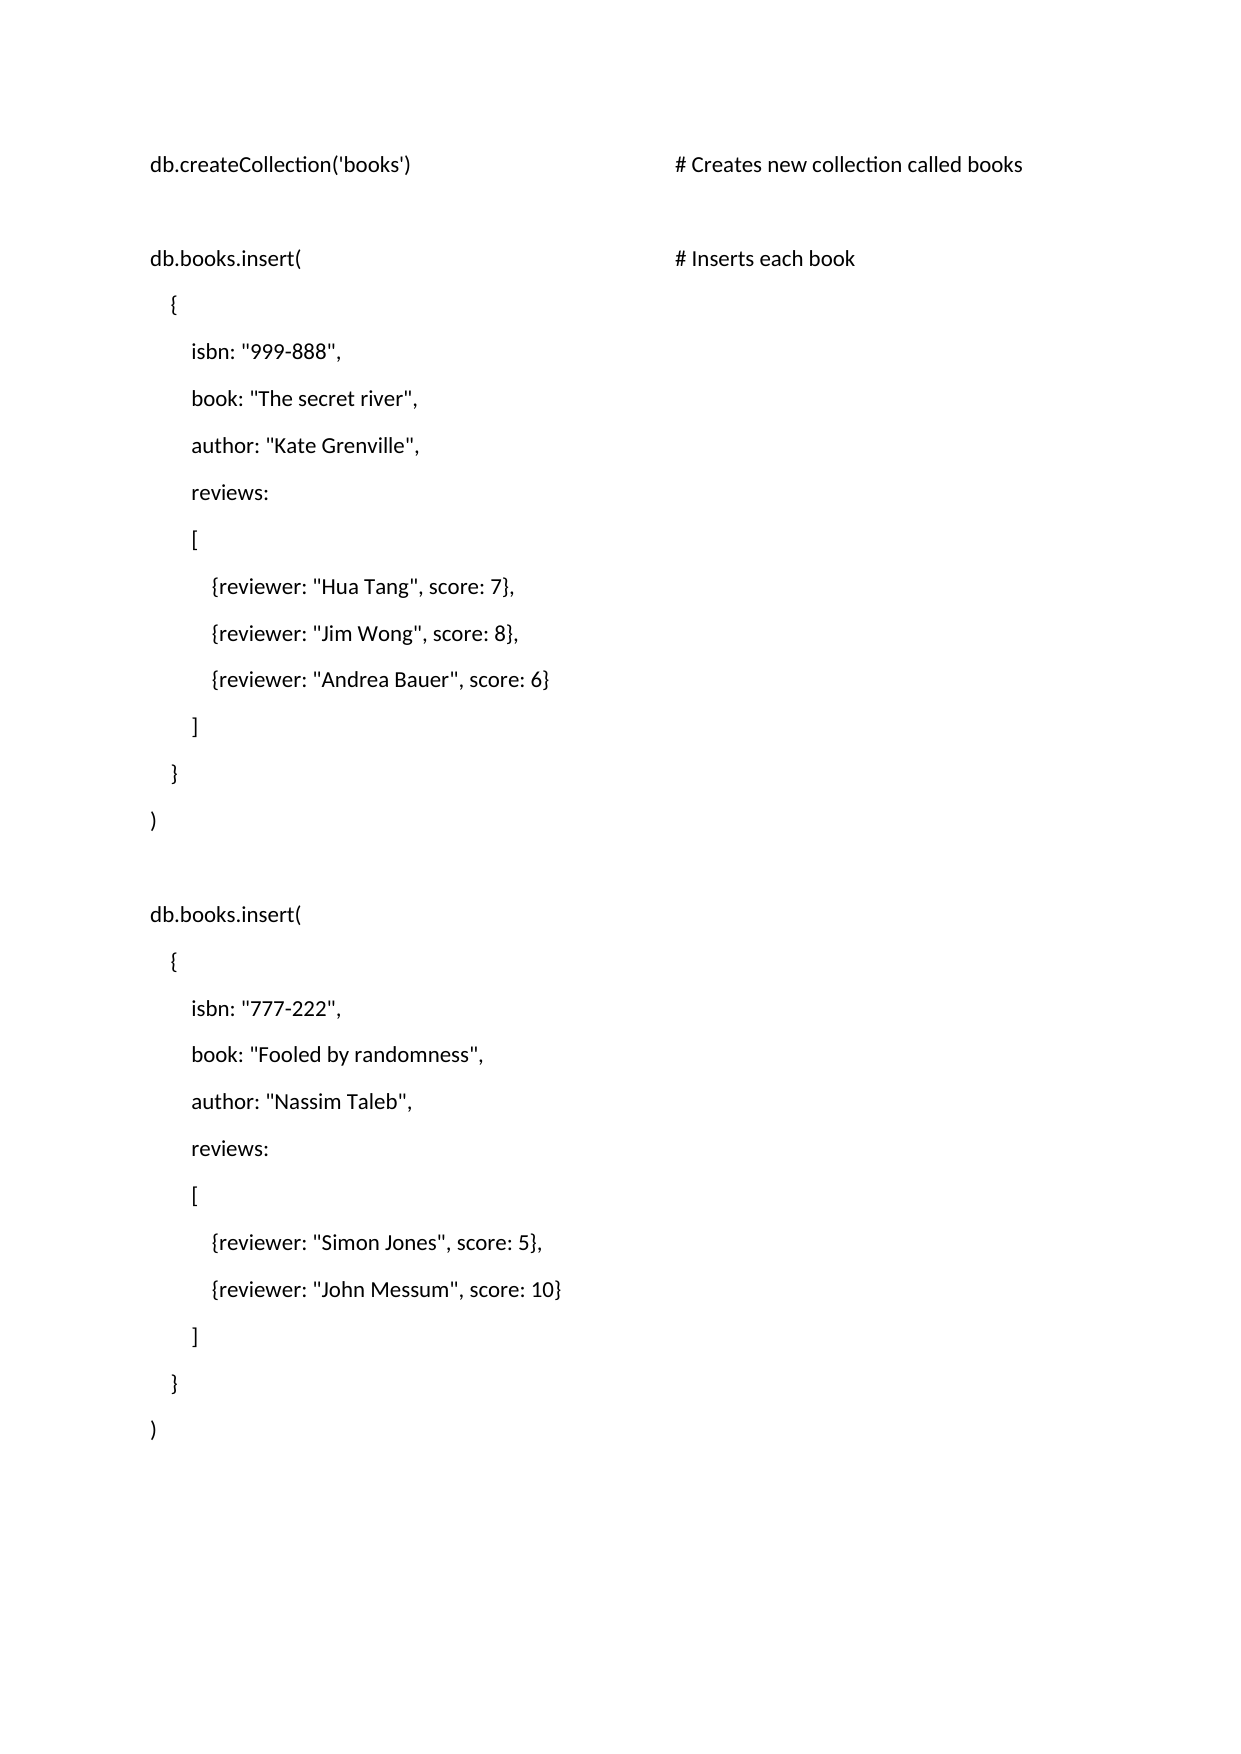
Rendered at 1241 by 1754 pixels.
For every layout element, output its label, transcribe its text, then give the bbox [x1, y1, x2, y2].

text } [150, 1369, 1090, 1397]
text ] [150, 1322, 1090, 1350]
text {reviewer: "Hua Tang", score: 7}, [150, 572, 1090, 600]
text reviews: [150, 1134, 1090, 1162]
text ) [150, 1416, 1090, 1444]
text [ [150, 525, 1090, 553]
text {reviewer: "Simon Jones", score: 5}, [150, 1228, 1090, 1256]
text book: "The secret river", [150, 384, 1090, 412]
text [ [150, 1181, 1090, 1209]
text db.books.insert( [150, 900, 1090, 928]
text } [150, 759, 1090, 787]
text reviews: [150, 478, 1090, 506]
text {reviewer: "Andrea Bauer", score: 6} [150, 666, 1090, 694]
text ] [150, 712, 1090, 741]
text author: "Kate Grenville", [150, 431, 1090, 459]
text { [150, 947, 1090, 975]
text author: "Nassim Taleb", [150, 1087, 1090, 1116]
text {reviewer: "Jim Wong", score: 8}, [150, 619, 1090, 647]
text book: "Fooled by randomness", [150, 1041, 1090, 1069]
text {reviewer: "John Messum", score: 10} [150, 1275, 1090, 1303]
text db.createCollection('books') # Creates new collection called books [150, 150, 1090, 178]
text isbn: "777-222", [150, 994, 1090, 1022]
text ) [150, 806, 1090, 834]
text db.books.insert( # Inserts each book [150, 244, 1090, 272]
text isbn: "999-888", [150, 337, 1090, 366]
text { [150, 291, 1090, 319]
